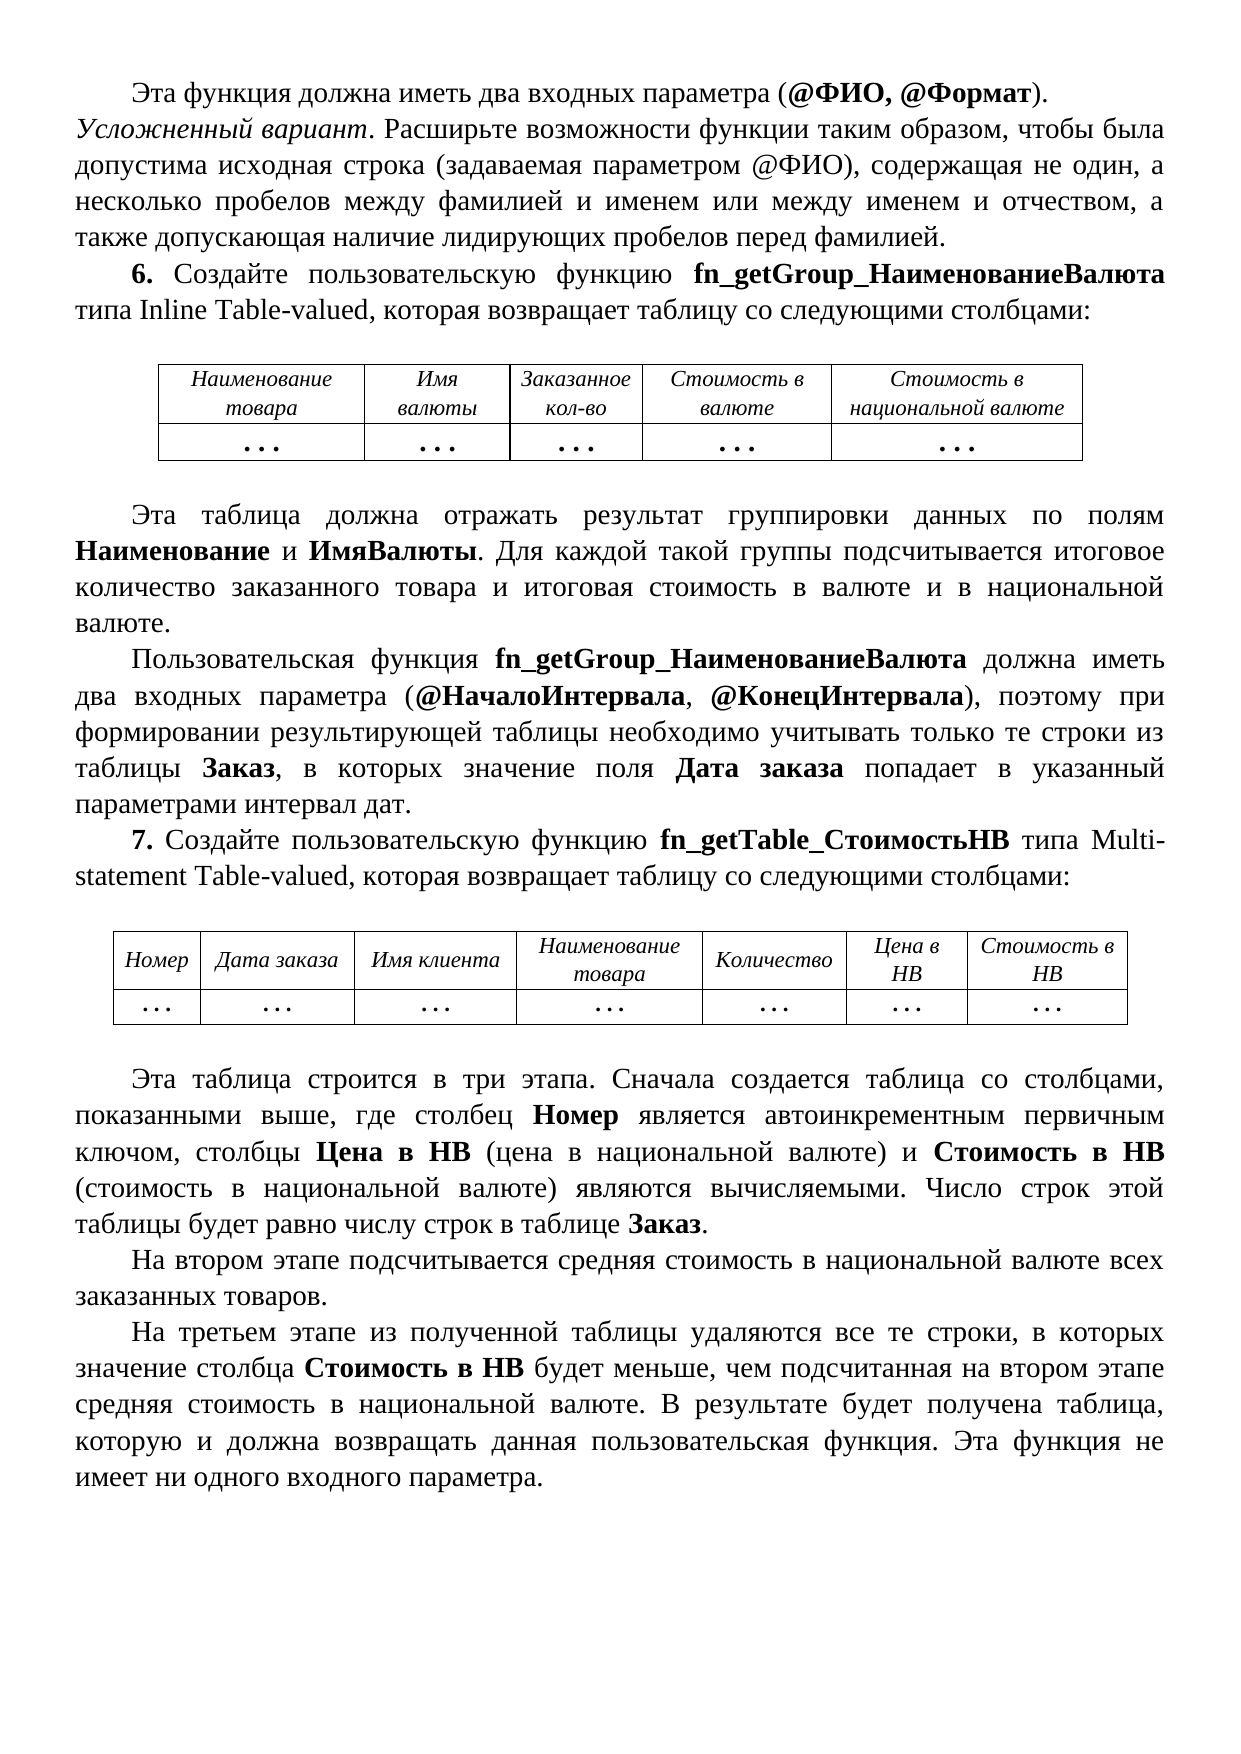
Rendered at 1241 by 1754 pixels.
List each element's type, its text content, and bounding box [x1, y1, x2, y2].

text Эта таблица должна отражать результат группировки данных по полям Наименование и ИмяВалюты. Для каждой такой группы подсчитывается итоговое количество заказанного товара и итоговая стоимость в валюте и в национальной валюте. [75, 497, 1165, 639]
table_header Количество [703, 932, 846, 989]
table_cell . . . [847, 990, 967, 1024]
table_header Стоимость в валюте [643, 365, 831, 423]
table_cell . . . [365, 424, 509, 460]
table_header Дата заказа [201, 932, 354, 989]
table_cell . . . [703, 990, 846, 1024]
table_cell . . . [643, 424, 831, 460]
text Эта функция должна иметь два входных параметра (@ФИО, @Формат). [75, 75, 1165, 108]
text 7. Создайте пользовательскую функцию fn_getTable_СтоимостьНВ типа Multi-statement Table-valued, которая возвращает таблицу со следующими столбцами: [75, 822, 1165, 892]
table_cell . . . [159, 424, 364, 460]
table_header Заказанное кол-во [511, 365, 642, 423]
table_header Наименование товара [517, 932, 702, 989]
table_header Стоимость в национальной валюте [832, 365, 1082, 423]
text 6. Создайте пользовательскую функцию fn_getGroup_НаименованиеВалюта типа Inline Table-valued, которая возвращает таблицу со следующими столбцами: [75, 256, 1165, 325]
table_cell . . . [968, 990, 1127, 1024]
table_cell . . . [114, 990, 200, 1024]
table_header Стоимость в НВ [968, 932, 1127, 989]
table_header Имя клиента [355, 932, 516, 989]
text Пользовательская функция fn_getGroup_НаименованиеВалюта должна иметь два входных параметра (@НачалоИнтервала, @КонецИнтервала), поэтому при формировании результирующей таблицы необходимо учитывать только те строки из таблицы Заказ, в которых значение поля Дата заказа попадает в указанный параметрами интервал дат. [75, 642, 1165, 820]
text Усложненный вариант. Расширьте возможности функции таким образом, чтобы была допустима исходная строка (задаваемая параметром @ФИО), содержащая не один, а несколько пробелов между фамилией и именем или между именем и отчеством, а также допускающая наличие лидирующих пробелов перед фамилией. [75, 111, 1165, 253]
text Эта таблица строится в три этапа. Сначала создается таблица со столбцами, показанными выше, где столбец Номер является автоинкрементным первичным ключом, столбцы Цена в НВ (цена в национальной валюте) и Стоимость в НВ (стоимость в национальной валюте) являются вычисляемыми. Число строк этой таблицы будет равно числу строк в таблице Заказ. [75, 1061, 1165, 1239]
table_header Номер [114, 932, 200, 989]
text На втором этапе подсчитывается средняя стоимость в национальной валюте всех заказанных товаров. [75, 1242, 1165, 1312]
table_cell . . . [355, 990, 516, 1024]
table_header Имя валюты [365, 365, 509, 423]
table_header Наименование товара [159, 365, 364, 423]
table_cell . . . [511, 424, 642, 460]
table_cell . . . [832, 424, 1082, 460]
table_header Цена в НВ [847, 932, 967, 989]
text На третьем этапе из полученной таблицы удаляются все те строки, в которых значение столбца Стоимость в НВ будет меньше, чем подсчитанная на втором этапе средняя стоимость в национальной валюте. В результате будет получена таблица, которую и должна возвращать данная пользовательская функция. Эта функция не имеет ни одного входного параметра. [75, 1314, 1165, 1492]
table_cell . . . [201, 990, 354, 1024]
table_cell . . . [517, 990, 702, 1024]
